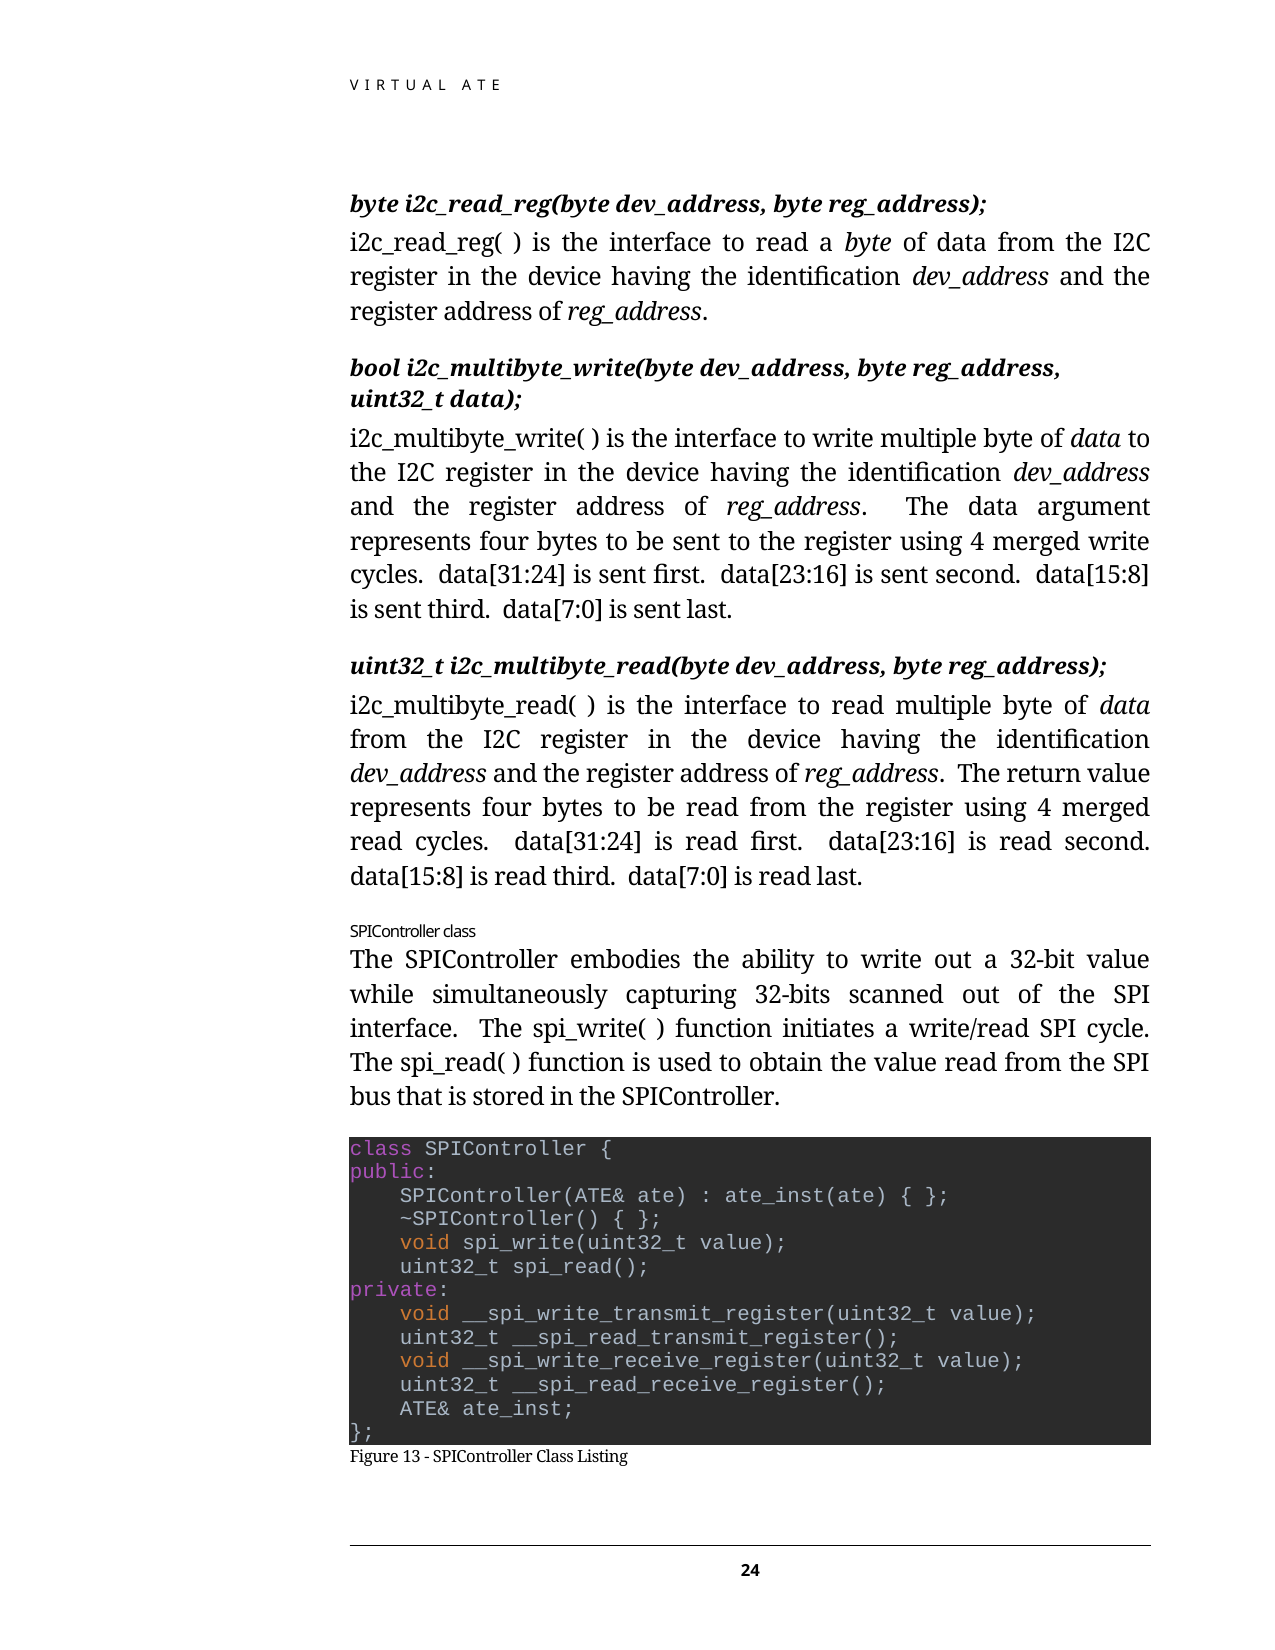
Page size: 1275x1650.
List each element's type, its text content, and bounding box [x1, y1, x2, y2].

text i2c_read_reg( ) is the interface to read a byte of data from the I2C register in the device having the identification dev_address and the register address of reg_address. [349, 225, 1151, 327]
text The SPIController embodies the ability to write out a 32-bit value while simultaneously capturing 32-bits scanned out of the SPI interface. The spi_write( ) function initiates a write/read SPI cycle. The spi_read( ) function is used to obtain the value read from the SPI bus that is stored in the SPIController. [349, 942, 1151, 1112]
subtitle bool i2c_multibyte_write(byte dev_address, byte reg_address, uint32_t data); [349, 352, 1151, 415]
subtitle byte i2c_read_reg(byte dev_address, byte reg_address); [349, 187, 1151, 219]
text i2c_multibyte_write( ) is the interface to write multiple byte of data to the I2C register in the device having the identification dev_address and the register address of reg_address. The data argument represents four bytes to be sent to the register using 4 merged write cycles. data[31:24] is sent first. data[23:16] is sent second. data[15:8] is sent third. data[7:0] is sent last. [349, 421, 1151, 625]
text Figure 13 - SPIController Class Listing [349, 1445, 1151, 1468]
text i2c_multibyte_read( ) is the interface to read multiple byte of data from the I2C register in the device having the identification dev_address and the register address of reg_address. The return value represents four bytes to be read from the register using 4 merged read cycles. data[31:24] is read first. data[23:16] is read second. data[15:8] is read third. data[7:0] is read last. [349, 688, 1151, 892]
text class SPIController { public: SPIController(ATE& ate) : ate_inst(ate) { }; ~SPIController() { }; void spi_write(uint32_t value); uint32_t spi_read(); private: void __spi_write_transmit_register(uint32_t value); uint32_t __spi_read_transmit_register(); void __spi_write_receive_register(uint32_t value); uint32_t __spi_read_receive_register(); ATE& ate_inst; }; [349, 1137, 1151, 1445]
subtitle uint32_t i2c_multibyte_read(byte dev_address, byte reg_address); [349, 650, 1151, 682]
subtitle SPIController class [349, 917, 1151, 942]
